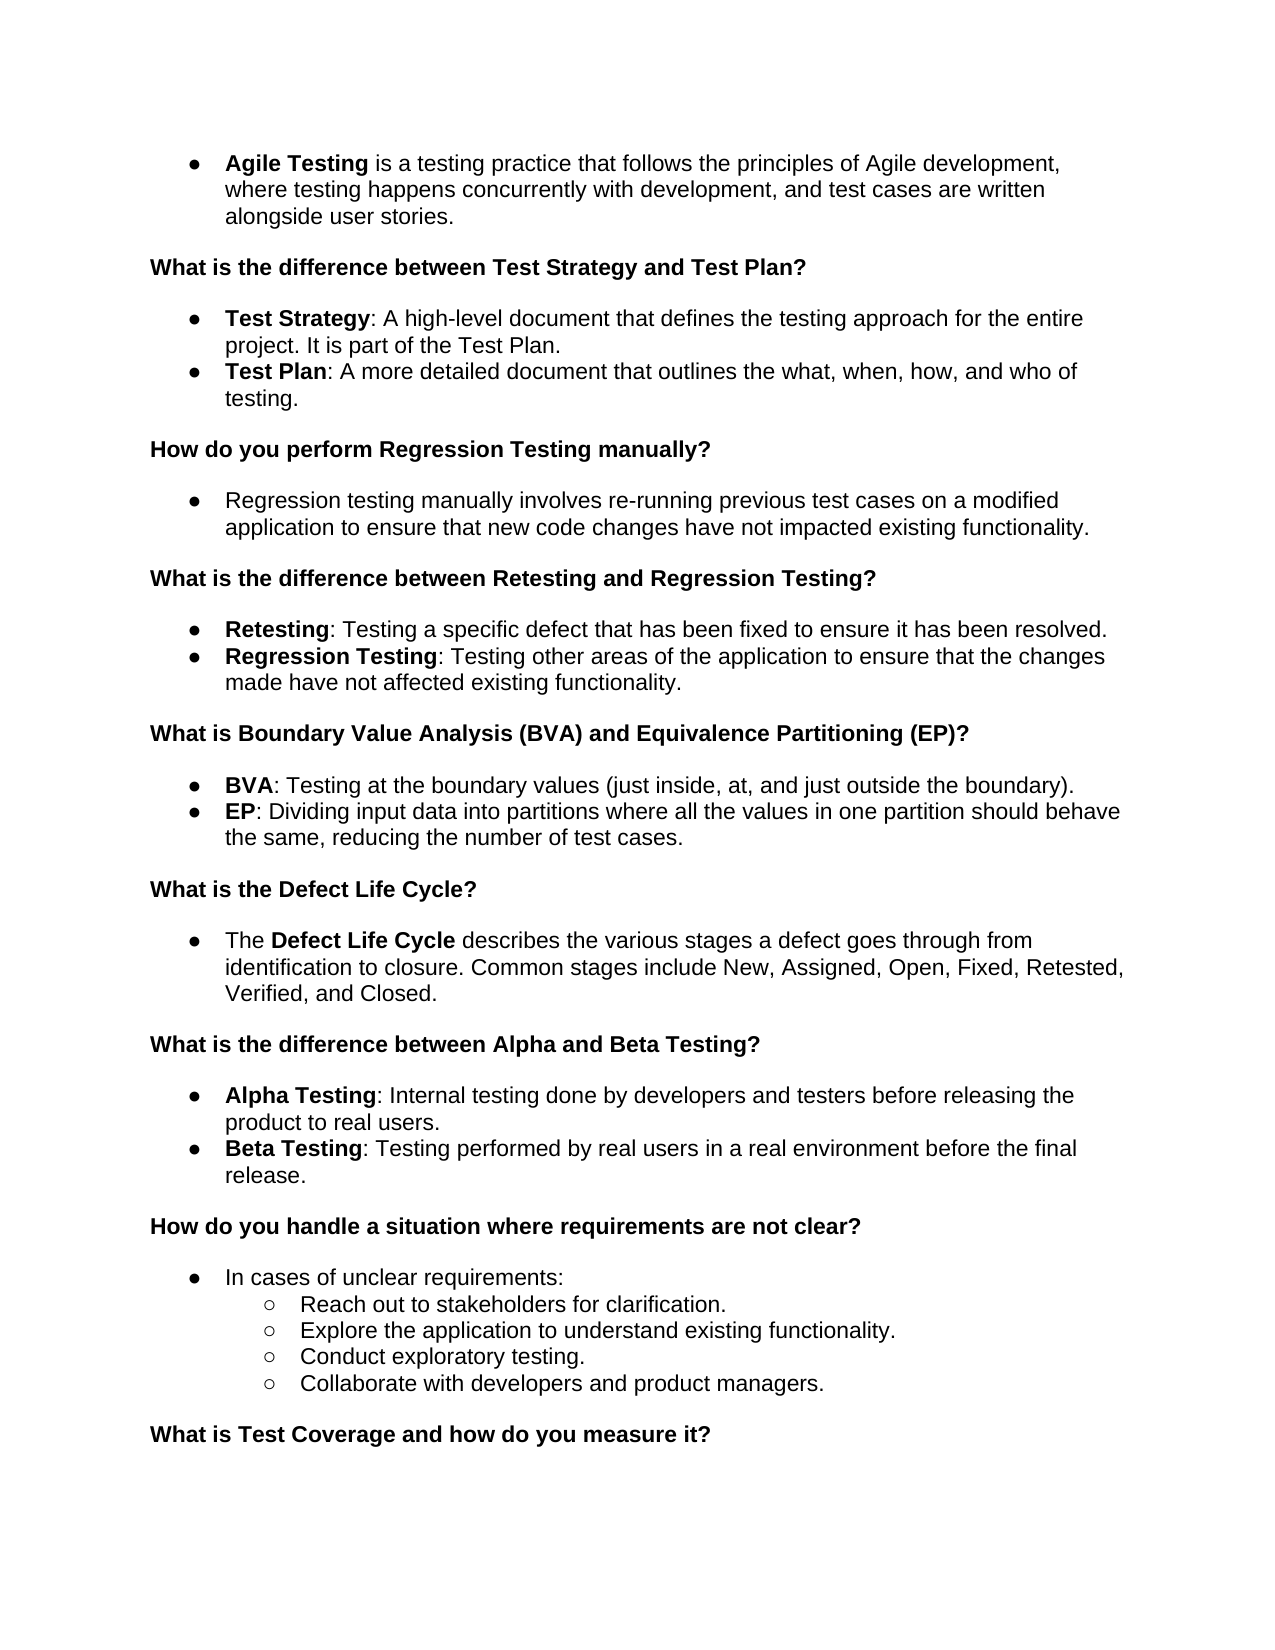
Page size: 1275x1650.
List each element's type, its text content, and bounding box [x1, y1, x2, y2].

list Beta Testing: Testing performed by real users in a real environment before the final release. [187, 1135, 1125, 1188]
text What is the difference between Test Strategy and Test Plan? [150, 254, 1125, 280]
list Regression Testing: Testing other areas of the application to ensure that the changes made have not affected existing functionality. [187, 643, 1125, 695]
text What is Test Coverage and how do you measure it? [150, 1421, 1125, 1447]
list The Defect Life Cycle describes the various stages a defect goes through from identification to closure. Common stages include New, Assigned, Open, Fixed, Retested, Verified, and Closed. [187, 927, 1125, 1006]
list Conduct exploratory testing. [262, 1343, 1125, 1370]
text What is the difference between Alpha and Beta Testing? [150, 1031, 1125, 1057]
list Collaborate with developers and product managers. [262, 1370, 1125, 1396]
list Alpha Testing: Internal testing done by developers and testers before releasing the product to real users. [187, 1082, 1125, 1135]
text What is Boundary Value Analysis (BVA) and Equivalence Partitioning (EP)? [150, 720, 1125, 747]
text How do you handle a situation where requirements are not clear? [150, 1213, 1125, 1239]
text What is the Defect Life Cycle? [150, 876, 1125, 902]
list Reach out to stakeholders for clarification. [262, 1291, 1125, 1317]
list EP: Dividing input data into partitions where all the values in one partition should behave the same, reducing the number of test cases. [187, 798, 1125, 851]
list Agile Testing is a testing practice that follows the principles of Agile development, where testing happens concurrently with development, and test cases are written alongside user stories. [187, 150, 1125, 229]
text What is the difference between Retesting and Regression Testing? [150, 565, 1125, 591]
list Test Plan: A more detailed document that outlines the what, when, how, and who of testing. [187, 358, 1125, 411]
list Explore the application to understand existing functionality. [262, 1317, 1125, 1343]
text How do you perform Regression Testing manually? [150, 436, 1125, 462]
list In cases of unclear requirements: [187, 1264, 1125, 1291]
list Retesting: Testing a specific defect that has been fixed to ensure it has been resolved. [187, 616, 1125, 643]
list Regression testing manually involves re-running previous test cases on a modified application to ensure that new code changes have not impacted existing functionality. [187, 487, 1125, 540]
list Test Strategy: A high-level document that defines the testing approach for the entire project. It is part of the Test Plan. [187, 305, 1125, 358]
list BVA: Testing at the boundary values (just inside, at, and just outside the boundary). [187, 772, 1125, 798]
